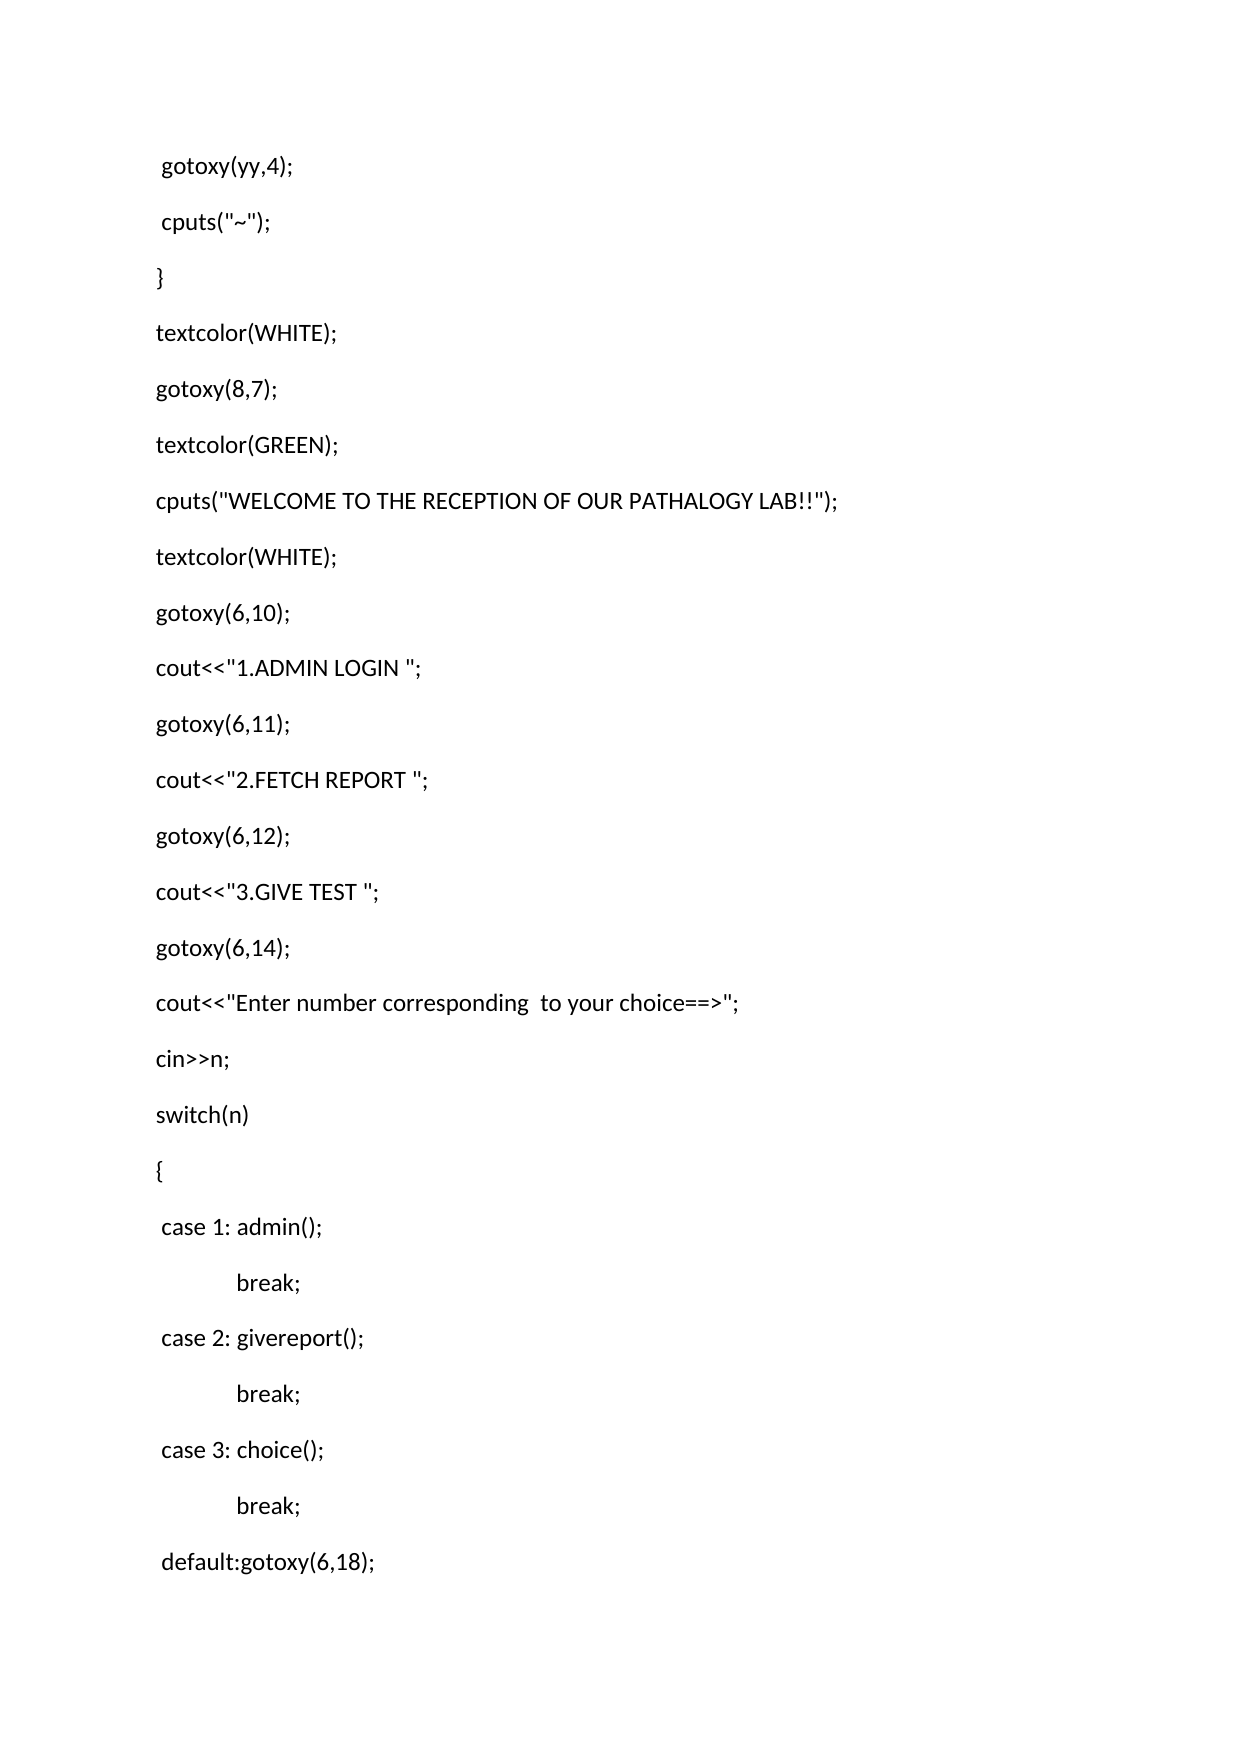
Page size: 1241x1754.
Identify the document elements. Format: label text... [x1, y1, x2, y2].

text cout<<"3.GIVE TEST "; [150, 876, 1090, 906]
text break; [150, 1378, 1090, 1409]
text case 2: givereport(); [150, 1322, 1090, 1353]
text break; [150, 1267, 1090, 1297]
text break; [150, 1490, 1090, 1521]
text cout<<"Enter number corresponding to your choice==>"; [150, 987, 1090, 1018]
text gotoxy(6,14); [150, 932, 1090, 962]
text gotoxy(yy,4); [150, 150, 1090, 181]
text case 3: choice(); [150, 1434, 1090, 1465]
text cputs("~"); [150, 206, 1090, 236]
text switch(n) [150, 1099, 1090, 1130]
text textcolor(GREEN); [150, 429, 1090, 460]
text textcolor(WHITE); [150, 541, 1090, 571]
text cout<<"2.FETCH REPORT "; [150, 764, 1090, 795]
text gotoxy(6,11); [150, 708, 1090, 739]
text case 1: admin(); [150, 1211, 1090, 1241]
text cin>>n; [150, 1043, 1090, 1074]
text default:gotoxy(6,18); [150, 1546, 1090, 1576]
text } [150, 262, 1090, 292]
text gotoxy(8,7); [150, 373, 1090, 404]
text textcolor(WHITE); [150, 317, 1090, 348]
text cputs("WELCOME TO THE RECEPTION OF OUR PATHALOGY LAB!!"); [150, 485, 1090, 516]
text cout<<"1.ADMIN LOGIN "; [150, 652, 1090, 683]
text { [150, 1155, 1090, 1186]
text gotoxy(6,12); [150, 820, 1090, 851]
text gotoxy(6,10); [150, 597, 1090, 627]
